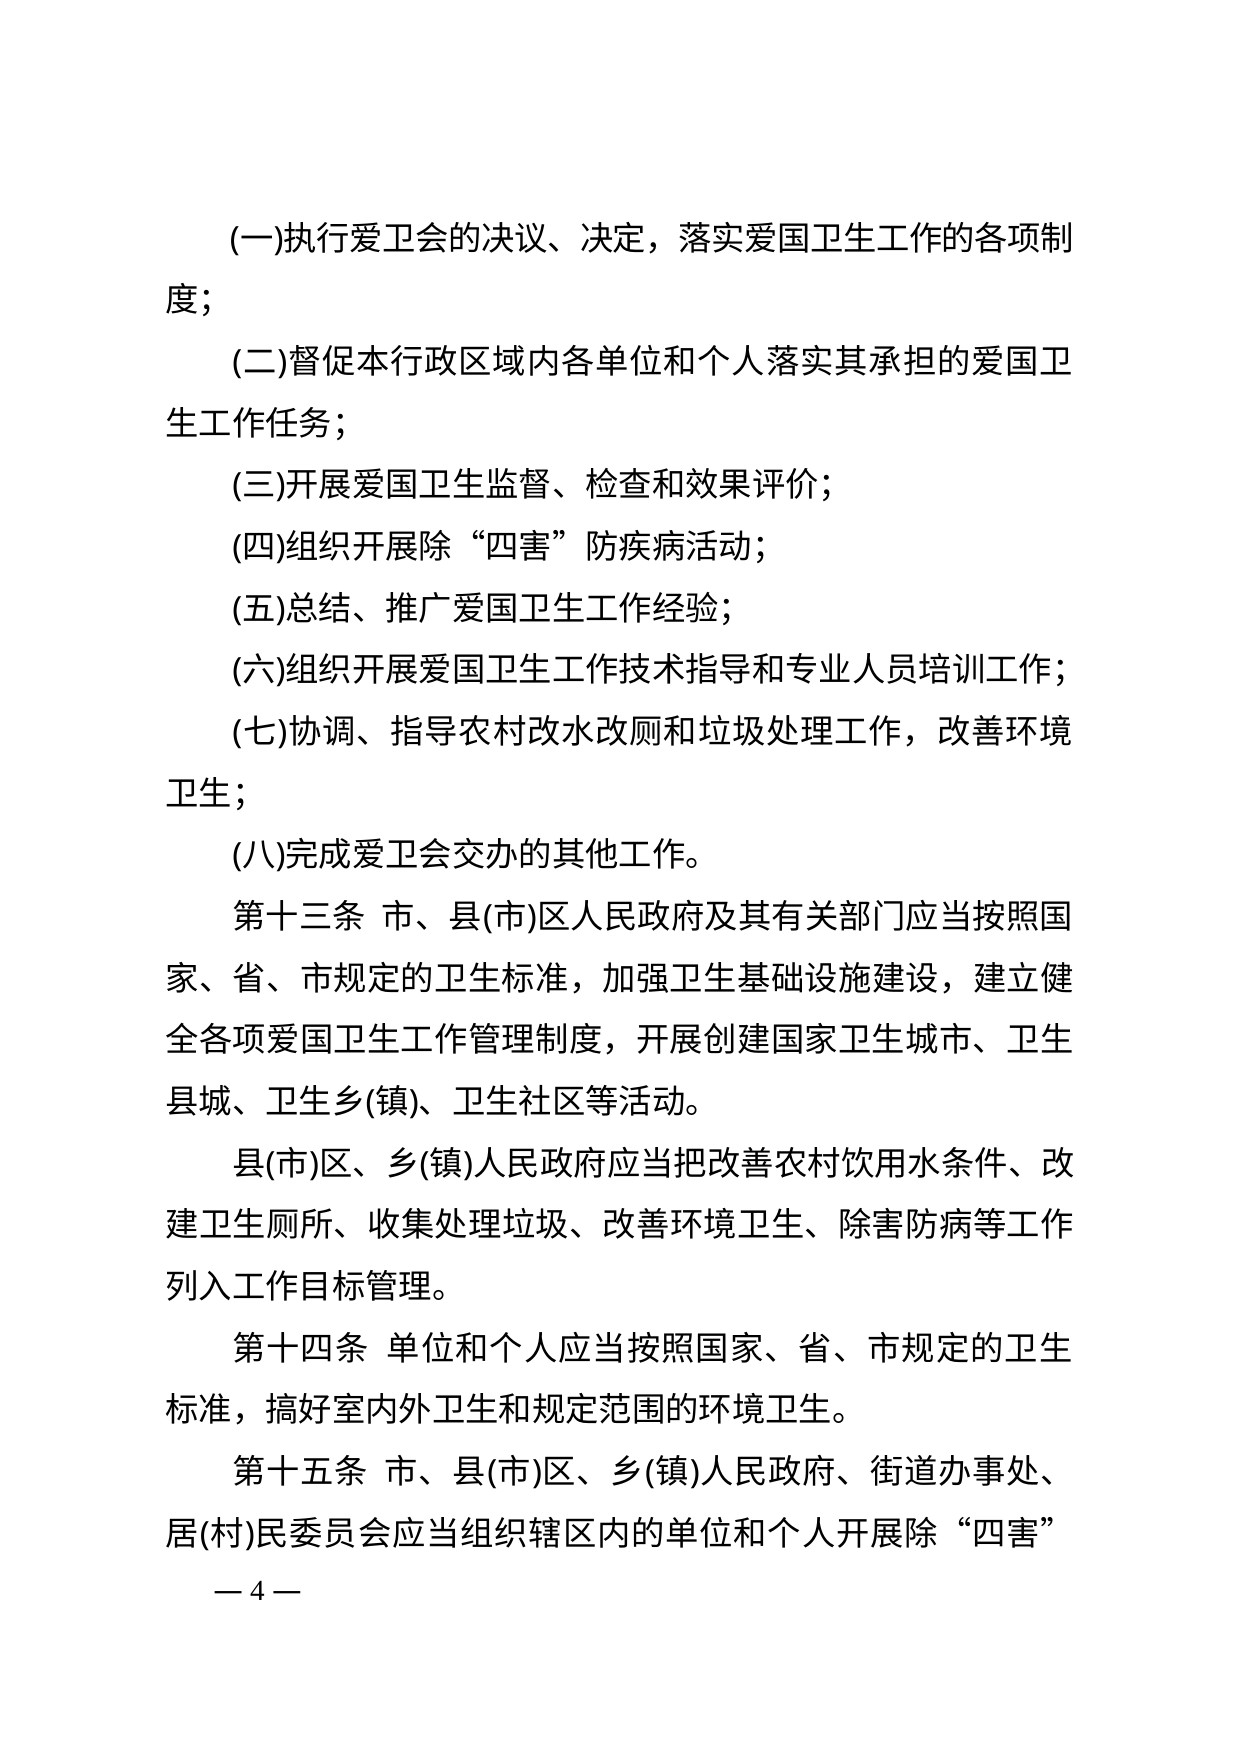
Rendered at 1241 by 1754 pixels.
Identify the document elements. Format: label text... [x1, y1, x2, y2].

text (五)总结、推广爱国卫生工作经验； [165, 571, 1075, 632]
text (三)开展爱国卫生监督、检查和效果评价； [165, 447, 1075, 509]
text 第十三条 市、县(市)区人民政府及其有关部门应当按照国家、省、市规定的卫生标准，加强卫生基础设施建设，建立健全各项爱国卫生工作管理制度，开展创建国家卫生城市、卫生县城、卫生乡(镇)、卫生社区等活动。 [165, 879, 1075, 1126]
text (六)组织开展爱国卫生工作技术指导和专业人员培训工作； [165, 632, 1075, 694]
text (四)组织开展除“四害”防疾病活动； [165, 509, 1075, 571]
text (七)协调、指导农村改水改厕和垃圾处理工作，改善环境卫生； [165, 694, 1075, 817]
text (一)执行爱卫会的决议、决定，落实爱国卫生工作的各项制度； [165, 201, 1075, 324]
text (二)督促本行政区域内各单位和个人落实其承担的爱国卫生工作任务； [165, 324, 1075, 447]
text 第十四条 单位和个人应当按照国家、省、市规定的卫生标准，搞好室内外卫生和规定范围的环境卫生。 [165, 1311, 1075, 1434]
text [165, 1434, 1075, 1557]
text 县(市)区、乡(镇)人民政府应当把改善农村饮用水条件、改建卫生厕所、收集处理垃圾、改善环境卫生、除害防病等工作列入工作目标管理。 [165, 1126, 1075, 1311]
text (八)完成爱卫会交办的其他工作。 [165, 817, 1075, 879]
